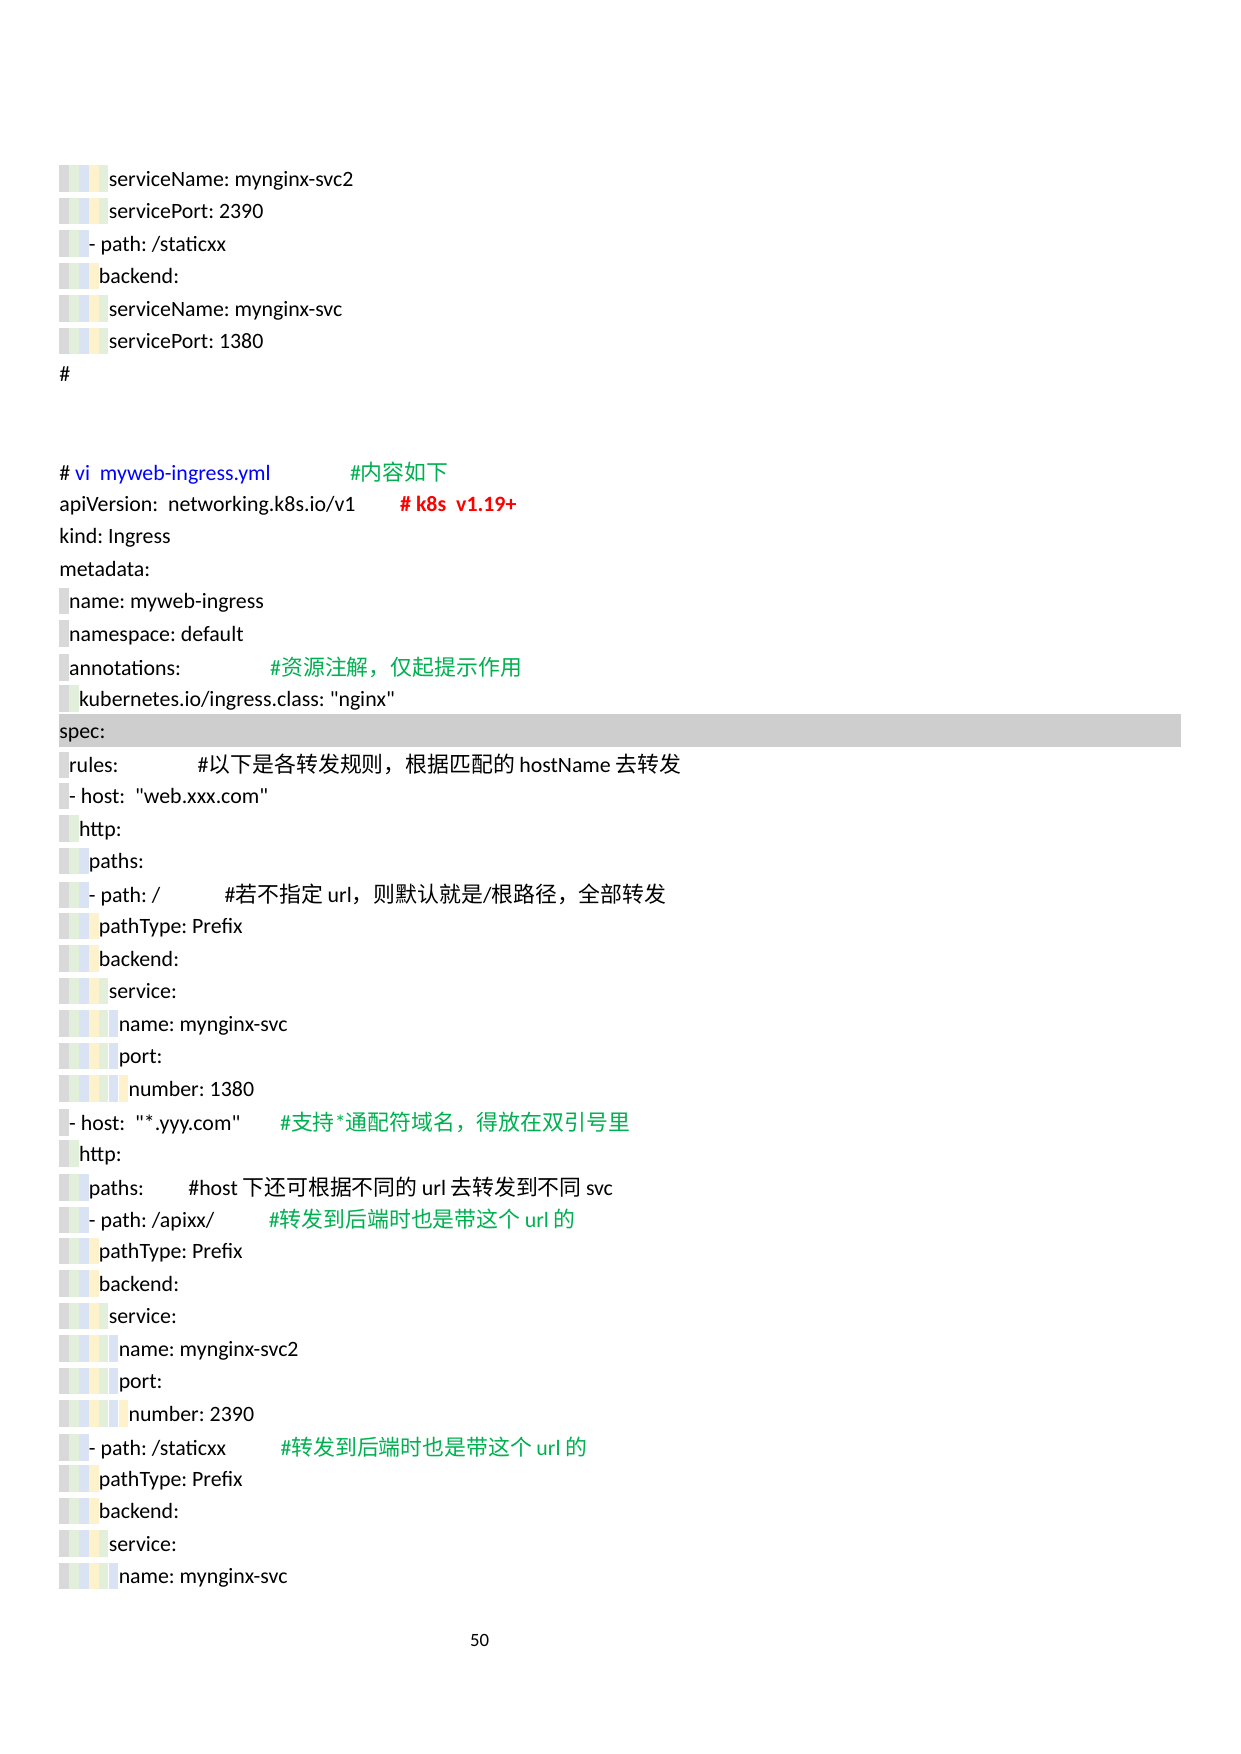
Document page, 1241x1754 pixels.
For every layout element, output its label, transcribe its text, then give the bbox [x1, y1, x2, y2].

text number: 2390 [59, 1397, 1181, 1429]
text pathType: Prefix [59, 1462, 1181, 1494]
text http: [59, 812, 1181, 844]
text servicePort: 1380 [59, 324, 1181, 357]
text spec: [59, 714, 1181, 747]
text kind: Ingress [59, 519, 1181, 552]
text number: 1380 [59, 1072, 1181, 1104]
text pathType: Prefix [59, 909, 1181, 942]
text kubernetes.io/ingress.class: "nginx" [59, 682, 1181, 714]
text namespace: default [59, 617, 1181, 649]
text - path: /apixx/ #转发到后端时也是带这个url的 [59, 1202, 1181, 1234]
text serviceName: mynginx-svc [59, 292, 1181, 324]
text backend: [59, 942, 1181, 974]
text service: [59, 1299, 1181, 1332]
text port: [59, 1039, 1181, 1072]
text backend: [59, 1494, 1181, 1527]
text # vi myweb-ingress.yml #内容如下 [59, 454, 1181, 487]
text annotations: #资源注解，仅起提示作用 [59, 649, 1181, 682]
text rules: #以下是各转发规则，根据匹配的hostName去转发 [59, 747, 1181, 779]
text - host: "*.yyy.com" #支持*通配符域名，得放在双引号里 [59, 1104, 1181, 1137]
text serviceName: mynginx-svc2 [59, 162, 1181, 194]
text - path: /staticxx #转发到后端时也是带这个url的 [59, 1429, 1181, 1462]
text apiVersion: networking.k8s.io/v1 # k8s v1.19+ [59, 487, 1181, 519]
text paths: [59, 844, 1181, 877]
text name: mynginx-svc [59, 1007, 1181, 1039]
text backend: [59, 259, 1181, 292]
text - host: "web.xxx.com" [59, 779, 1181, 812]
text pathType: Prefix [59, 1234, 1181, 1267]
text paths: #host下还可根据不同的url去转发到不同svc [59, 1169, 1181, 1202]
text service: [59, 974, 1181, 1007]
text http: [59, 1137, 1181, 1169]
text port: [59, 1364, 1181, 1397]
text - path: /staticxx [59, 227, 1181, 259]
text - path: / #若不指定url，则默认就是/根路径，全部转发 [59, 877, 1181, 909]
text name: mynginx-svc [59, 1559, 1181, 1592]
text name: mynginx-svc2 [59, 1332, 1181, 1364]
text service: [59, 1527, 1181, 1559]
text servicePort: 2390 [59, 194, 1181, 227]
text backend: [59, 1267, 1181, 1299]
text name: myweb-ingress [59, 584, 1181, 617]
text # [59, 357, 1181, 389]
text metadata: [59, 552, 1181, 584]
